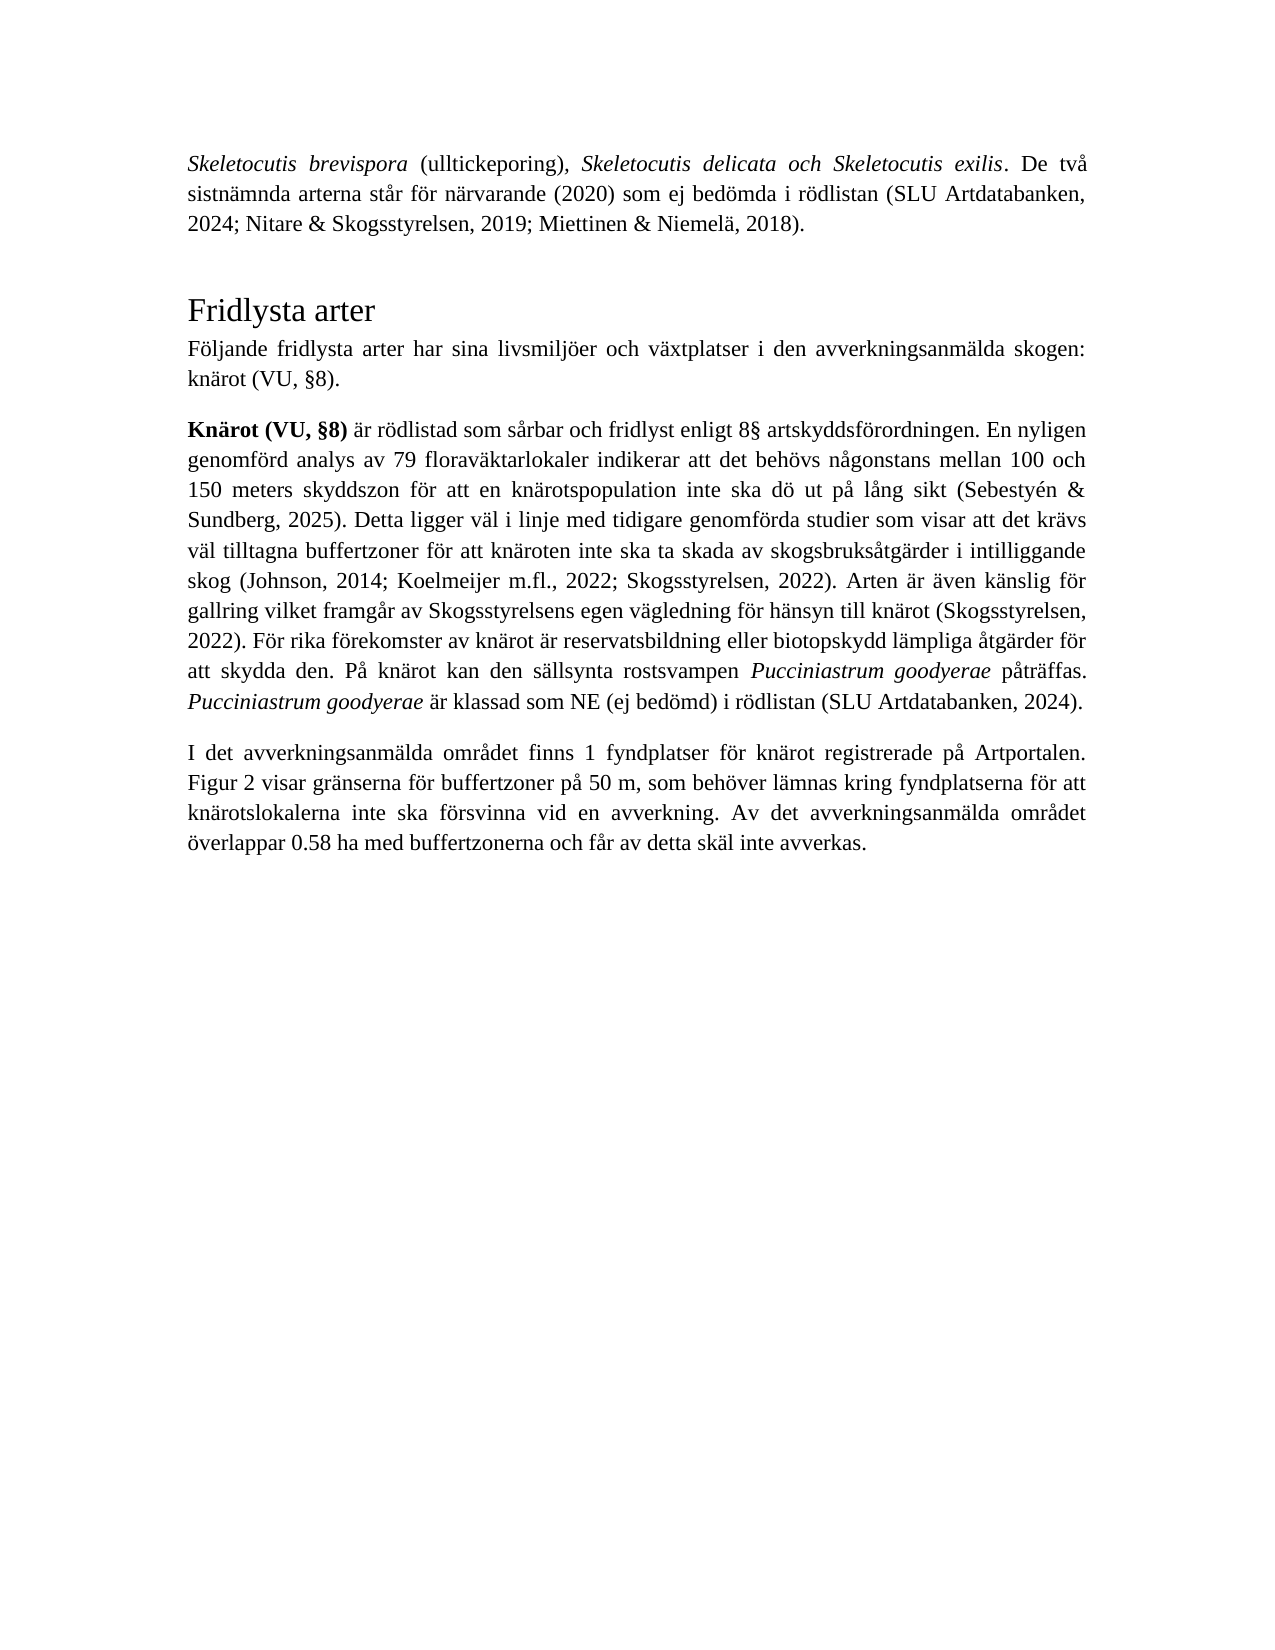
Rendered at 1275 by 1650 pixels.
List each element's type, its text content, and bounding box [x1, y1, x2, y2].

text I det avverkningsanmälda området finns 1 fyndplatser för knärot registrerade på Artportalen. Figur 2 visar gränserna för buffertzoner på 50 m, som behöver lämnas kring fyndplatserna för att knärotslokalerna inte ska försvinna vid en avverkning. Av det avverkningsanmälda området överlappar 0.58 ha med buffertzonerna och får av detta skäl inte avverkas. [187, 739, 1087, 856]
text Följande fridlysta arter har sina livsmiljöer och växtplatser i den avverkningsanmälda skogen: knärot (VU, §8). [187, 335, 1087, 391]
text Knärot (VU, §8) är rödlistad som sårbar och fridlyst enligt 8§ artskyddsförordningen. En nyligen genomförd analys av 79 floraväktarlokaler indikerar att det behövs någonstans mellan 100 och 150 meters skyddszon för att en knärotspopulation inte ska dö ut på lång sikt (Sebestyén & Sundberg, 2025). Detta ligger väl i linje med tidigare genomförda studier som visar att det krävs väl tilltagna buffertzoner för att knäroten inte ska ta skada av skogsbruksåtgärder i intilliggande skog (Johnson, 2014; Koelmeijer m.fl., 2022; Skogsstyrelsen, 2022). Arten är även känslig för gallring vilket framgår av Skogsstyrelsens egen vägledning för hänsyn till knärot (Skogsstyrelsen, 2022). För rika förekomster av knärot är reservatsbildning eller biotopskydd lämpliga åtgärder för att skydda den. På knärot kan den sällsynta rostsvampen Pucciniastrum goodyerae påträffas. Pucciniastrum goodyerae är klassad som NE (ej bedömd) i rödlistan (SLU Artdatabanken, 2024). [187, 416, 1087, 714]
subtitle Fridlysta arter [187, 291, 1087, 329]
